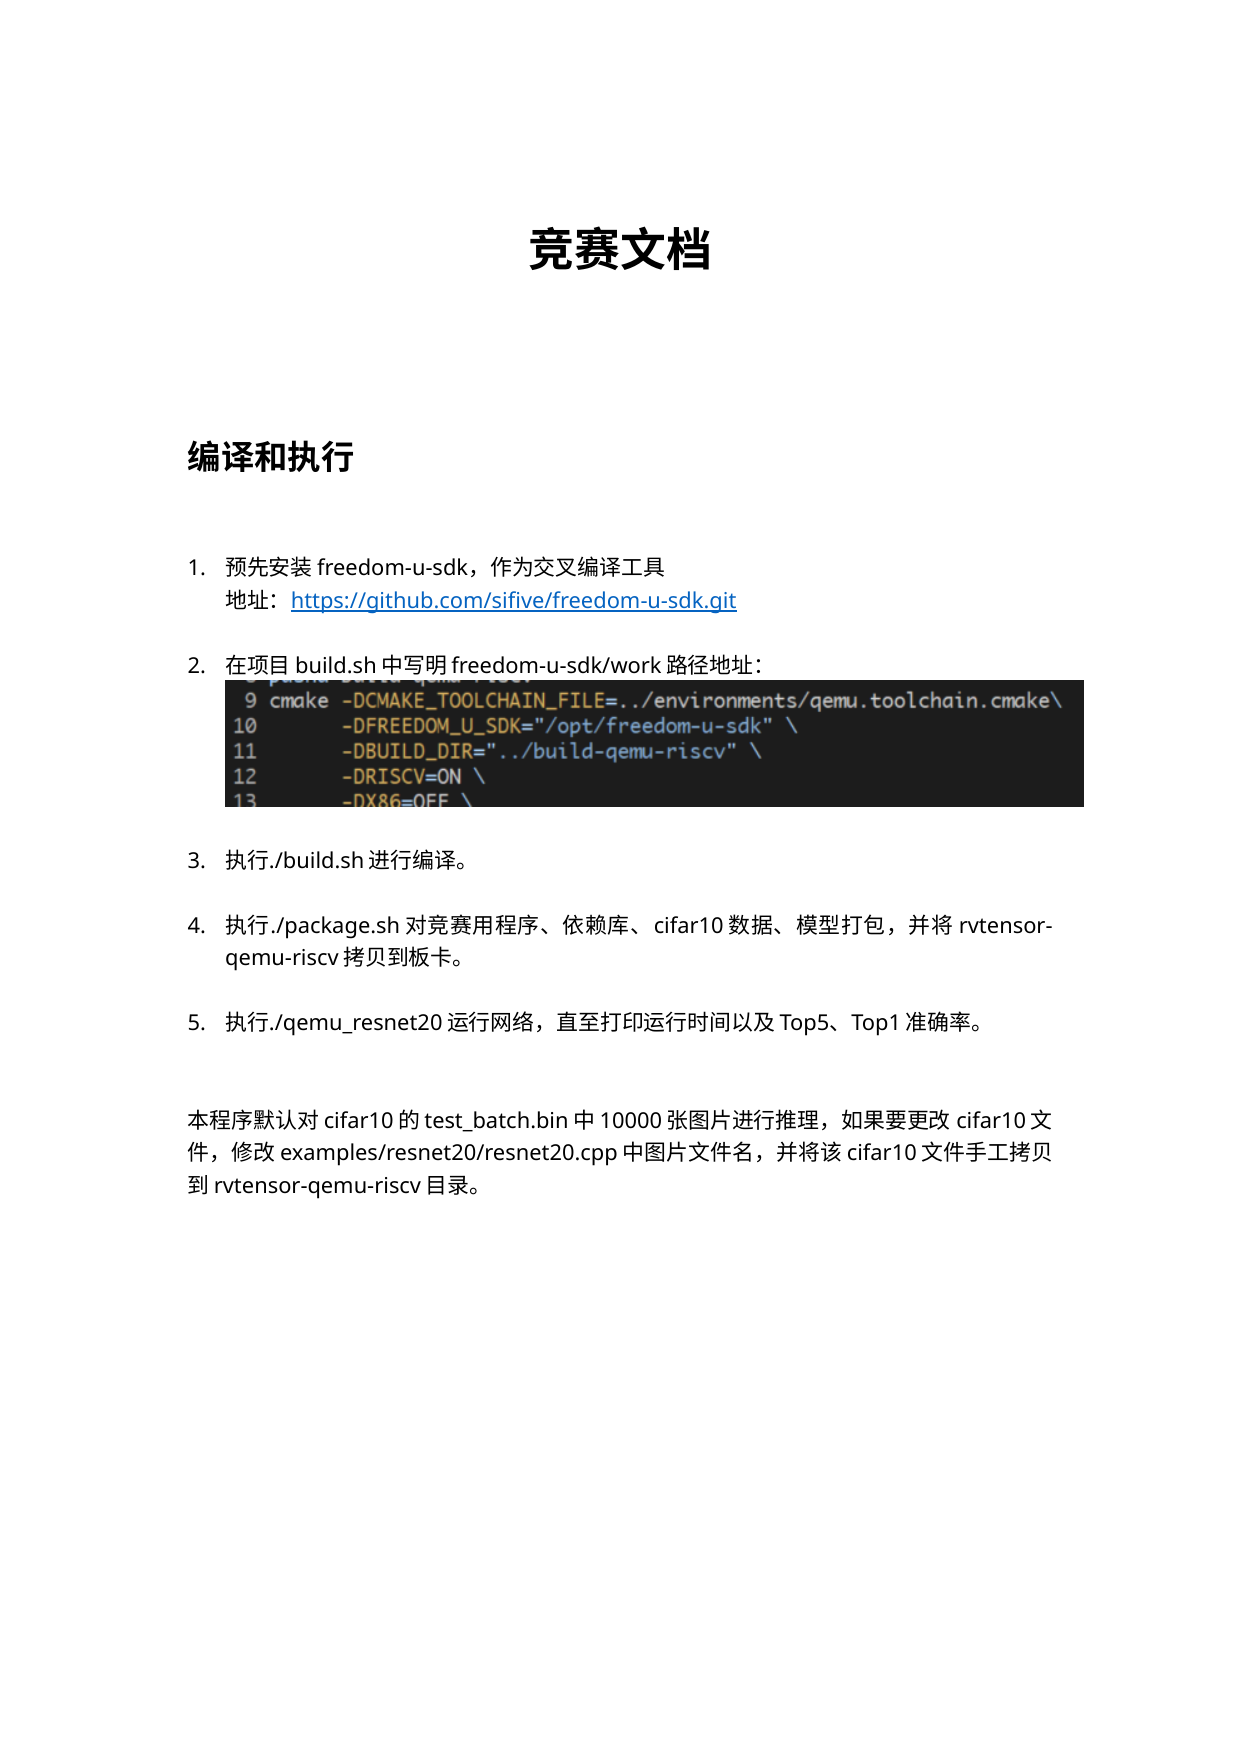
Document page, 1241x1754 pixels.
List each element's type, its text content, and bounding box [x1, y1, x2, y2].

subtitle 编译和执行 [187, 423, 1053, 488]
subtitle 竞赛文档 [187, 197, 1053, 295]
list 地址：https://github.com/sifive/freedom-u-sdk.git [225, 582, 1053, 615]
list 预先安装freedom-u-sdk，作为交叉编译工具 [187, 550, 1053, 582]
text 本程序默认对cifar10的test_batch.bin中10000张图片进行推理，如果要更改cifar10文件，修改examples/resnet20/resnet20.cpp中图片文件名，并将该cifar10文件手工拷贝到rvtensor-qemu-riscv目录。 [187, 1102, 1053, 1200]
picture [225, 680, 1084, 807]
list 执行./build.sh进行编译。 [187, 842, 1053, 875]
list 执行./qemu_resnet20运行网络，直至打印运行时间以及Top5、Top1准确率。 [187, 1005, 1053, 1037]
list 执行./package.sh对竞赛用程序、依赖库、cifar10数据、模型打包，并将rvtensor-qemu-riscv拷贝到板卡。 [187, 907, 1053, 972]
list 在项目build.sh中写明freedom-u-sdk/work路径地址： [187, 647, 1053, 680]
